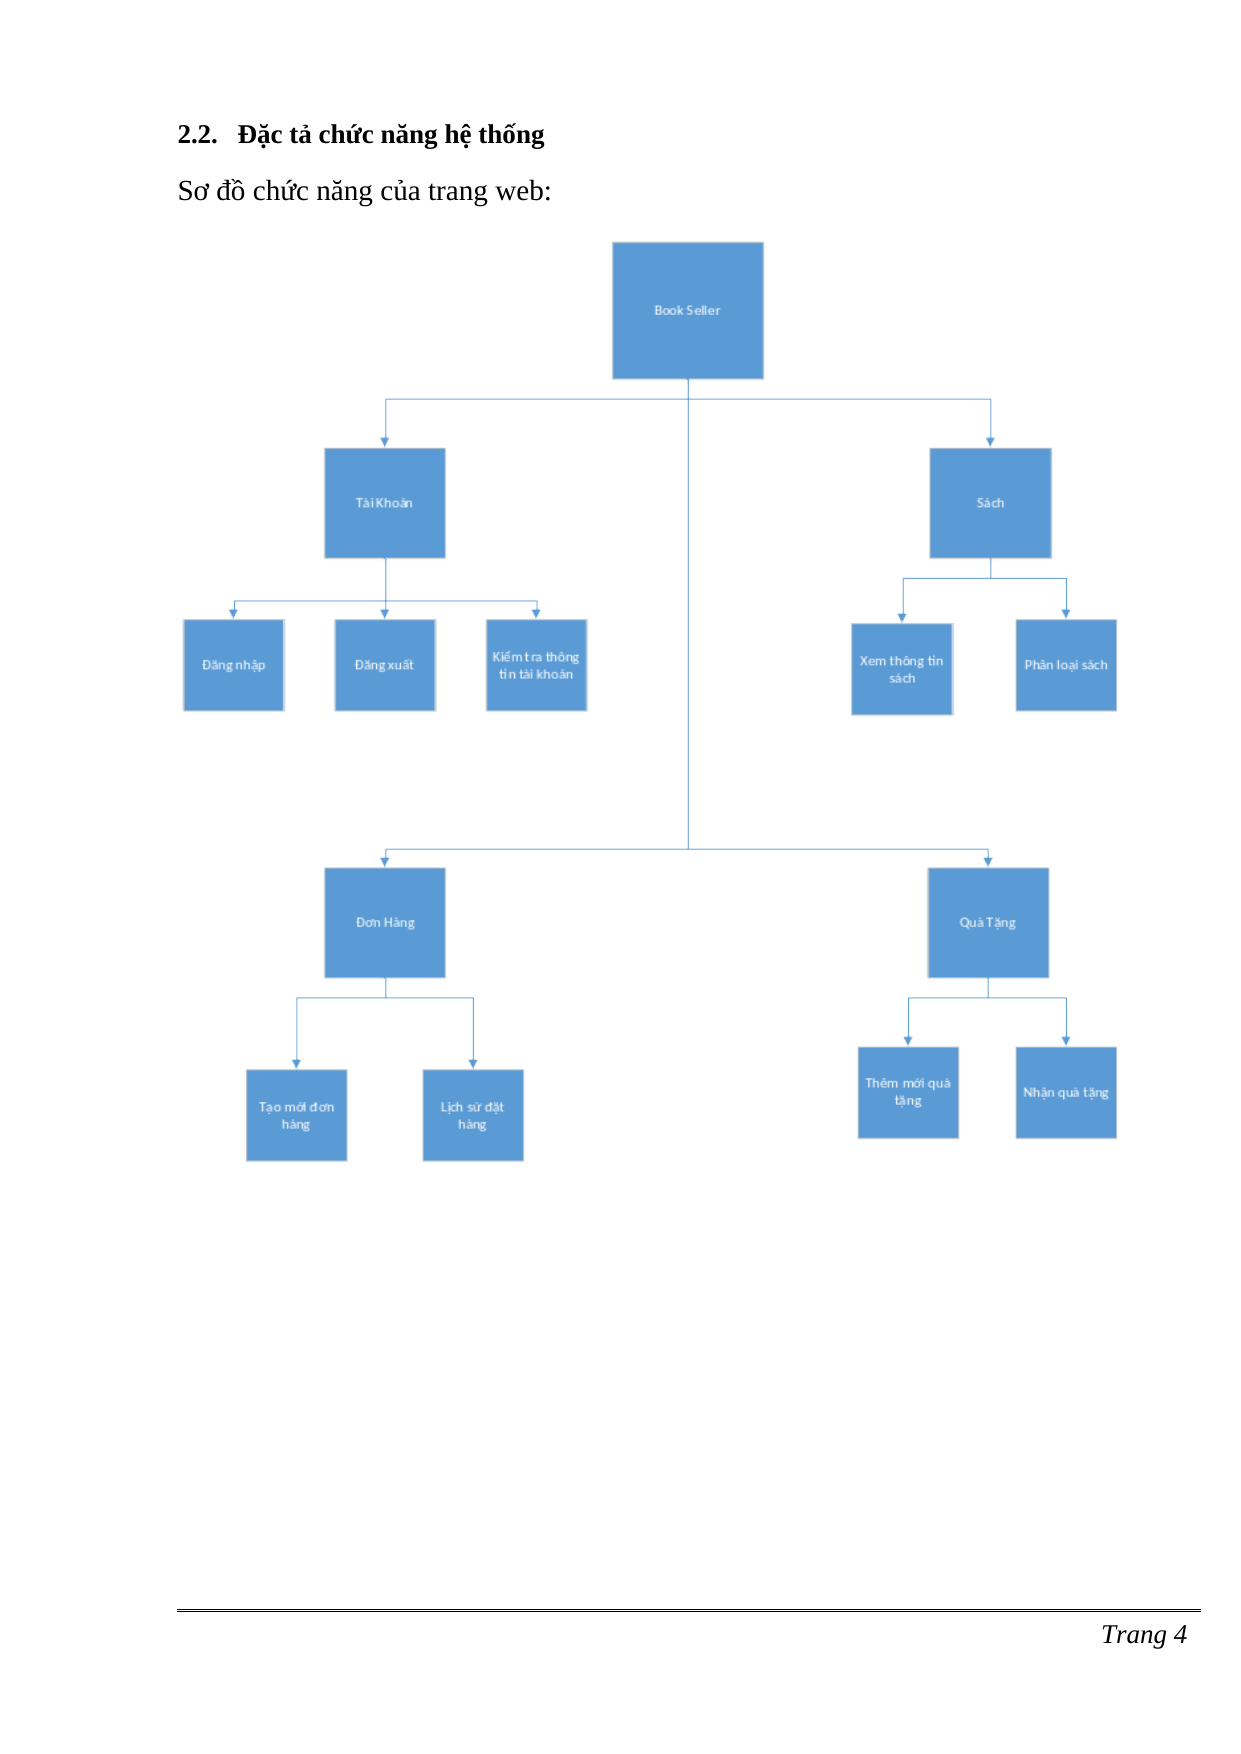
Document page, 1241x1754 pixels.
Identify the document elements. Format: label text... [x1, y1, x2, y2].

text Sơ đồ chức năng của trang web: [177, 173, 1122, 207]
subtitle Đặc tả chức năng hệ thống [177, 118, 1122, 149]
